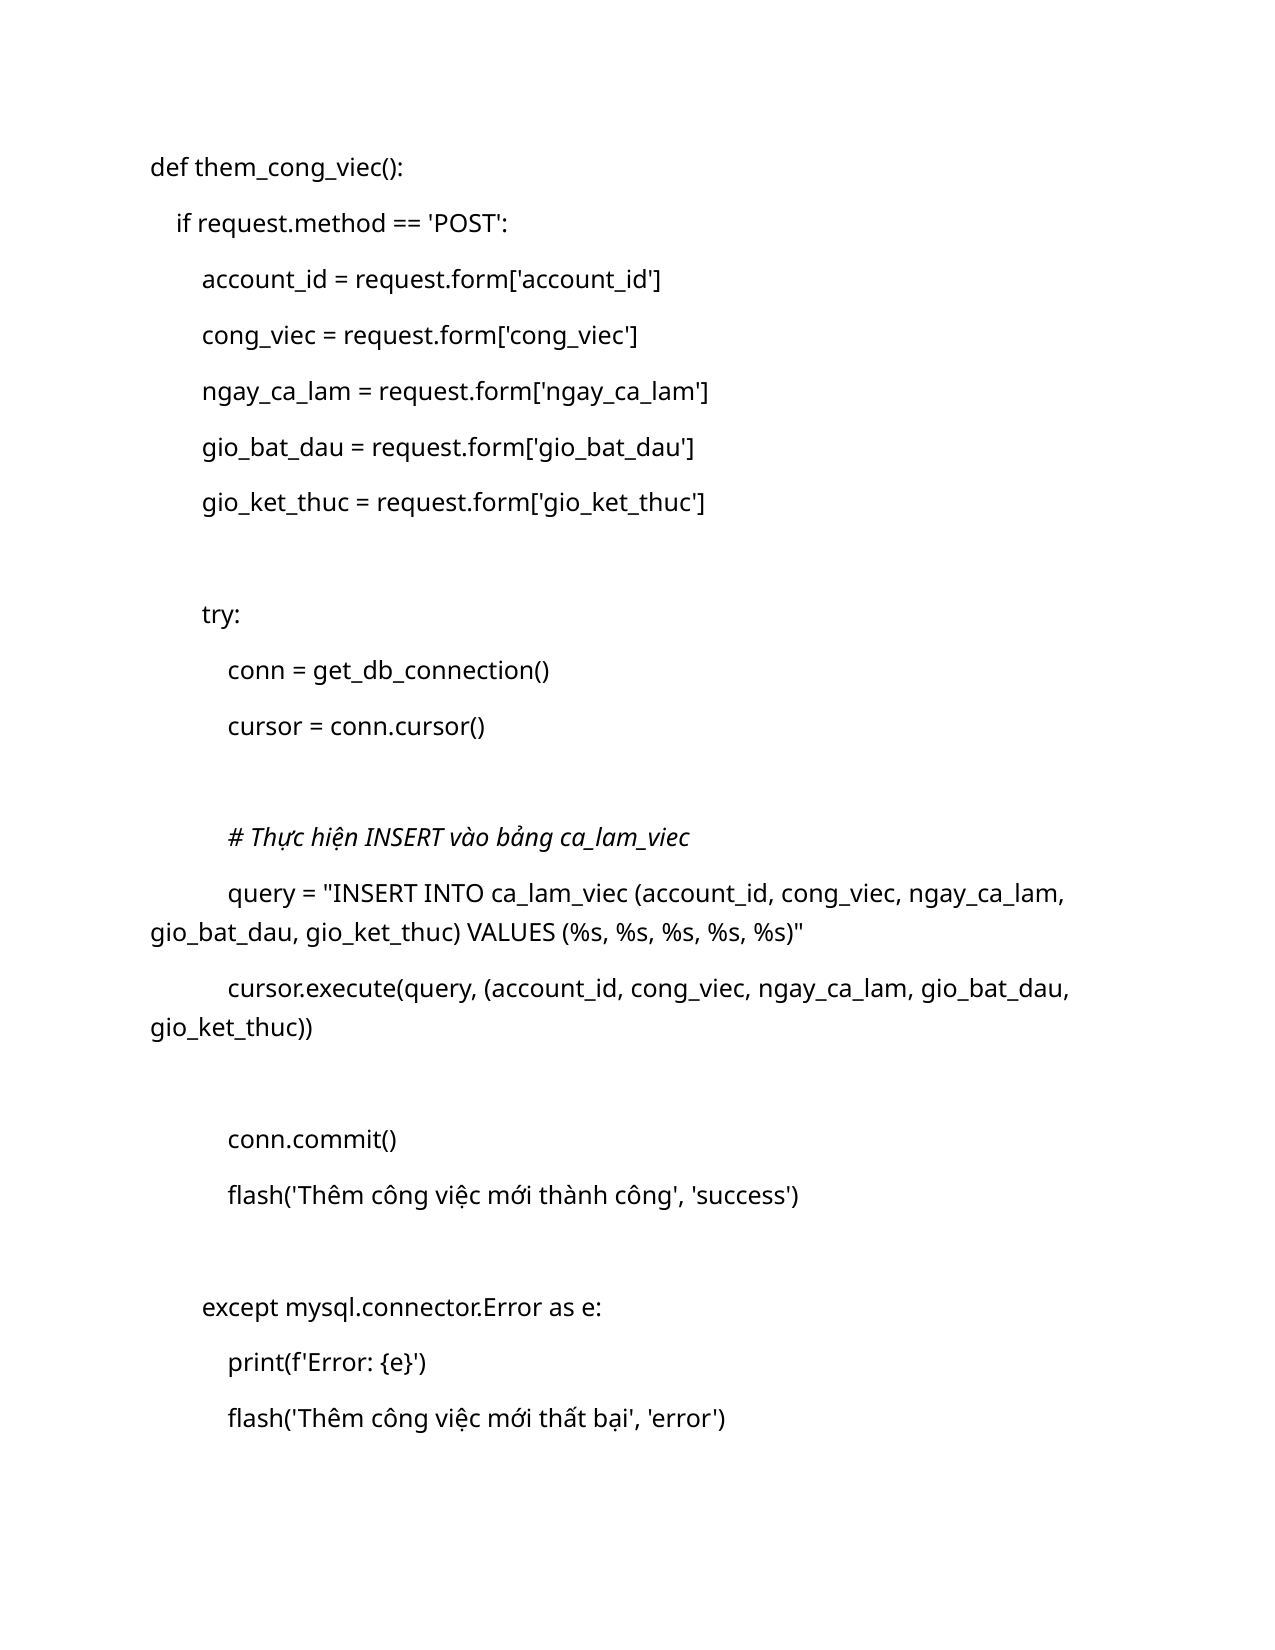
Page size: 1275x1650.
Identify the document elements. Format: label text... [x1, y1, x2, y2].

text flash('Thêm công việc mới thất bại', 'error') [150, 1401, 1125, 1435]
text print(f'Error: {e}') [150, 1345, 1125, 1379]
text if request.method == 'POST': [150, 206, 1125, 240]
text account_id = request.form['account_id'] [150, 262, 1125, 296]
text flash('Thêm công việc mới thành công', 'success') [150, 1177, 1125, 1212]
text cursor.execute(query, (account_id, cong_viec, ngay_ca_lam, gio_bat_dau, gio_ket_thuc)) [150, 971, 1125, 1044]
text def them_cong_viec(): [150, 150, 1125, 184]
text gio_bat_dau = request.form['gio_bat_dau'] [150, 429, 1125, 463]
text gio_ket_thuc = request.form['gio_ket_thuc'] [150, 485, 1125, 519]
text query = "INSERT INTO ca_lam_viec (account_id, cong_viec, ngay_ca_lam, gio_bat_dau, gio_ket_thuc) VALUES (%s, %s, %s, %s, %s)" [150, 876, 1125, 949]
text cong_viec = request.form['cong_viec'] [150, 317, 1125, 352]
text conn = get_db_connection() [150, 652, 1125, 687]
text except mysql.connector.Error as e: [150, 1289, 1125, 1323]
text conn.commit() [150, 1122, 1125, 1156]
text cursor = conn.cursor() [150, 708, 1125, 742]
text ngay_ca_lam = request.form['ngay_ca_lam'] [150, 373, 1125, 407]
text # Thực hiện INSERT vào bảng ca_lam_viec [150, 820, 1125, 854]
text try: [150, 597, 1125, 631]
